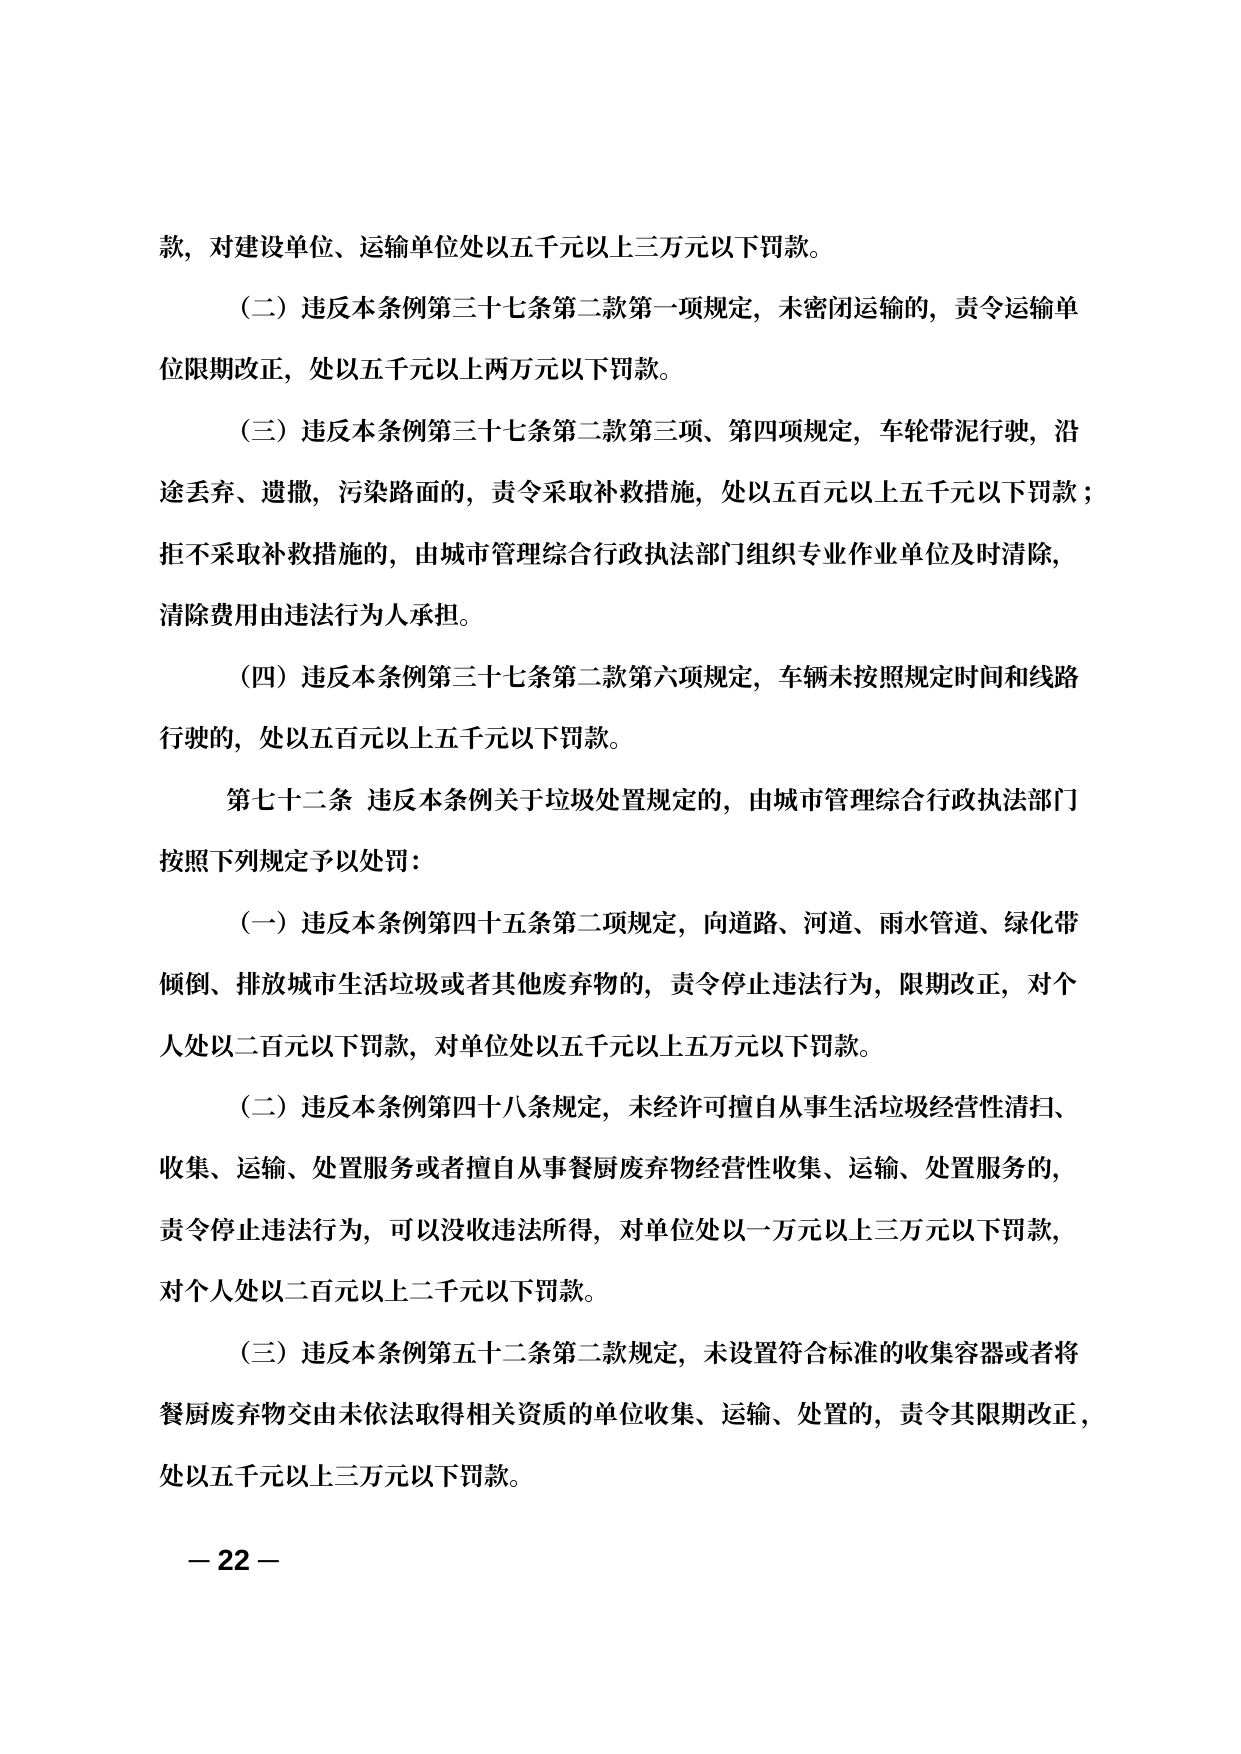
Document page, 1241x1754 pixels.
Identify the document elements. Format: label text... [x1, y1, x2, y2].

text 第七十二条 违反本条例关于垃圾处置规定的，由城市管理综合行政执法部门按照下列规定予以处罚： [159, 760, 1081, 883]
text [159, 207, 1081, 268]
text （一）违反本条例第四十五条第二项规定，向道路、河道、雨水管道、绿化带倾倒、排放城市生活垃圾或者其他废弃物的，责令停止违法行为，限期改正，对个人处以二百元以下罚款，对单位处以五千元以上五万元以下罚款。 [159, 883, 1081, 1067]
text （四）违反本条例第三十七条第二款第六项规定，车辆未按照规定时间和线路行驶的，处以五百元以上五千元以下罚款。 [159, 637, 1081, 760]
text （二）违反本条例第四十八条规定，未经许可擅自从事生活垃圾经营性清扫、收集、运输、处置服务或者擅自从事餐厨废弃物经营性收集、运输、处置服务的，责令停止违法行为，可以没收违法所得，对单位处以一万元以上三万元以下罚款，对个人处以二百元以上二千元以下罚款。 [159, 1067, 1081, 1313]
text （三）违反本条例第五十二条第二款规定，未设置符合标准的收集容器或者将餐厨废弃物交由未依法取得相关资质的单位收集、运输、处置的，责令其限期改正，处以五千元以上三万元以下罚款。 [159, 1313, 1081, 1497]
text （二）违反本条例第三十七条第二款第一项规定，未密闭运输的，责令运输单位限期改正，处以五千元以上两万元以下罚款。 [159, 268, 1081, 391]
text （三）违反本条例第三十七条第二款第三项、第四项规定，车轮带泥行驶，沿途丢弃、遗撒，污染路面的，责令采取补救措施，处以五百元以上五千元以下罚款；拒不采取补救措施的，由城市管理综合行政执法部门组织专业作业单位及时清除，清除费用由违法行为人承担。 [159, 391, 1081, 637]
